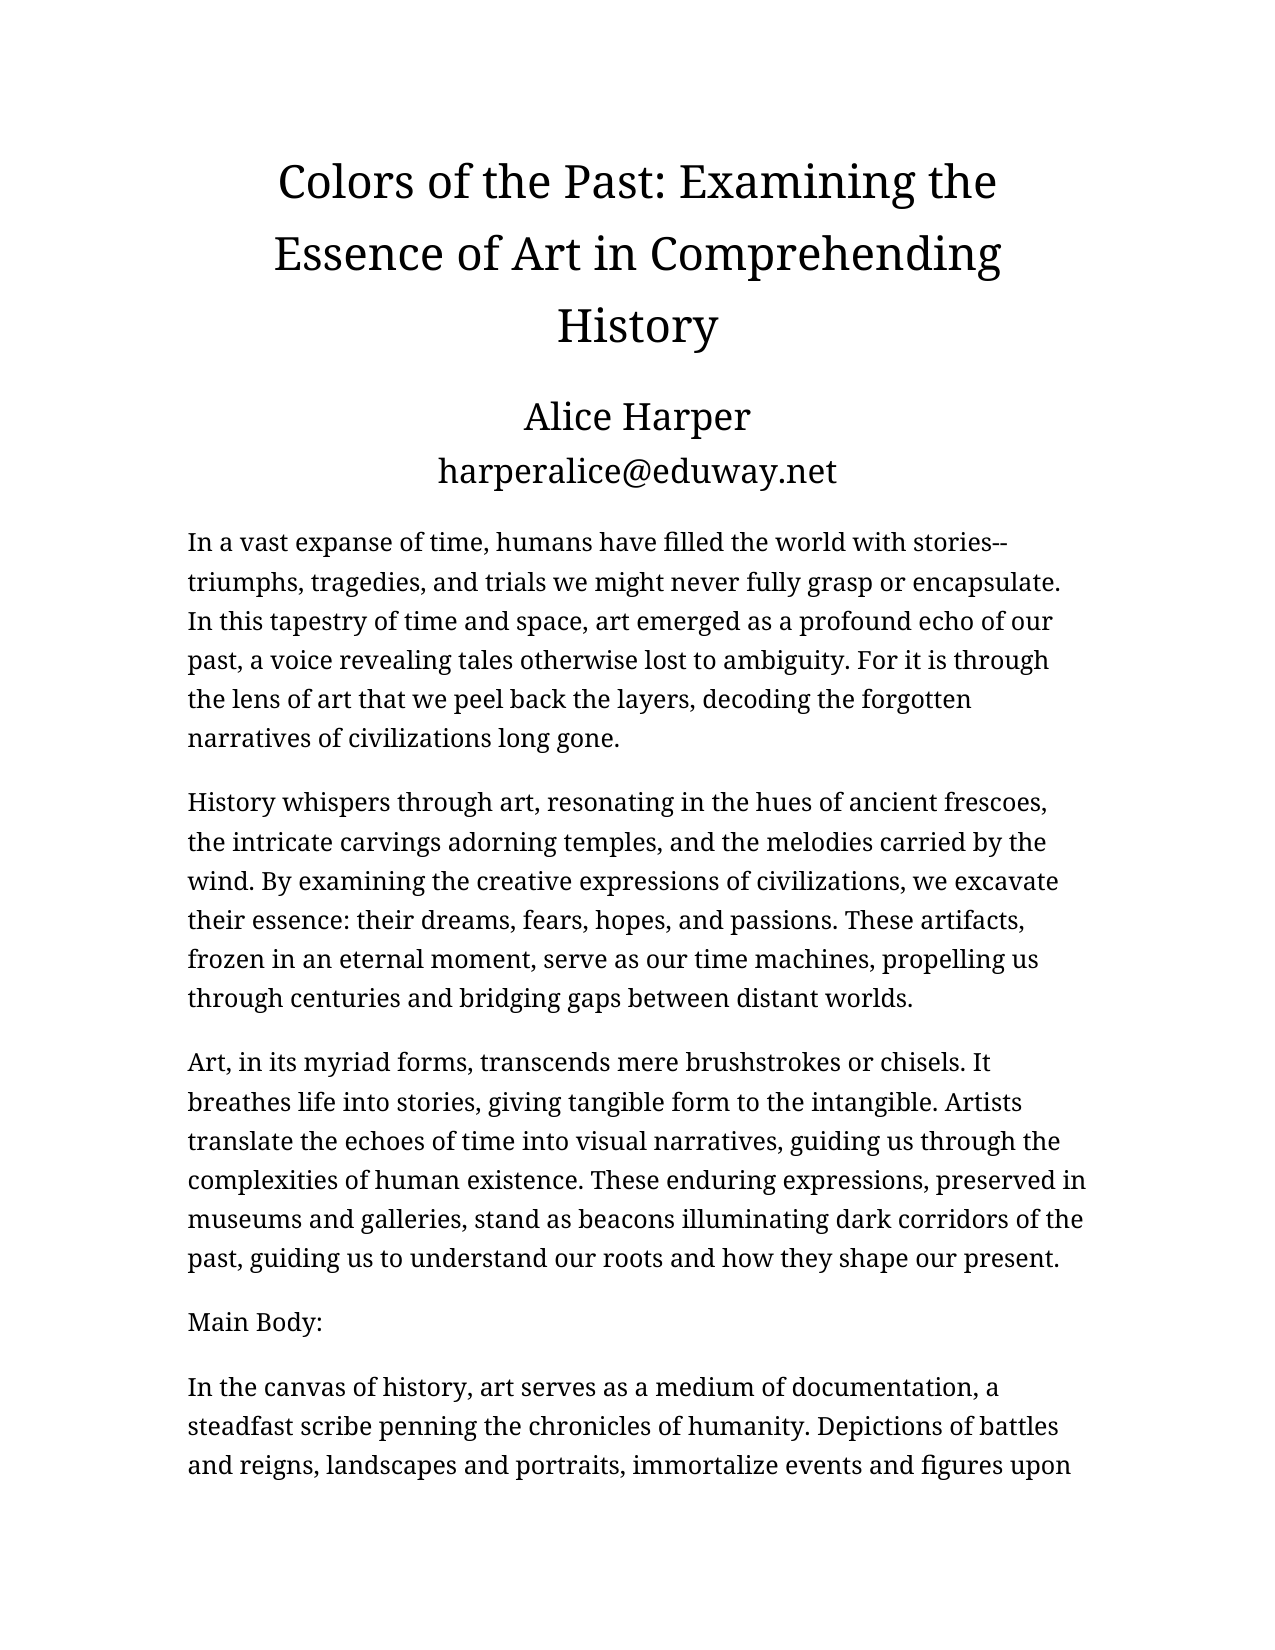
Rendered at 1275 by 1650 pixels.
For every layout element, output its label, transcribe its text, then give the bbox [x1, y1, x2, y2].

text Main Body: [187, 1305, 1087, 1339]
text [187, 1369, 1087, 1482]
text Art, in its myriad forms, transcends mere brushstrokes or chisels. It breathes life into stories, giving tangible form to the intangible. Artists translate the echoes of time into visual narratives, guiding us through the complexities of human existence. These enduring expressions, preserved in museums and galleries, stand as beacons illuminating dark corridors of the past, guiding us to understand our roots and how they shape our present. [187, 1045, 1087, 1275]
text Colors of the Past: Examining the Essence of Art in Comprehending History [187, 150, 1087, 356]
text Alice Harper harperalice@eduway.net [187, 390, 1087, 493]
text History whispers through art, resonating in the hues of ancient frescoes, the intricate carvings adorning temples, and the melodies carried by the wind. By examining the creative expressions of civilizations, we excavate their essence: their dreams, fears, hopes, and passions. These artifacts, frozen in an eternal moment, serve as our time machines, propelling us through centuries and bridging gaps between distant worlds. [187, 785, 1087, 1015]
text In a vast expanse of time, humans have filled the world with stories--triumphs, tragedies, and trials we might never fully grasp or encapsulate. In this tapestry of time and space, art emerged as a profound echo of our past, a voice revealing tales otherwise lost to ambiguity. For it is through the lens of art that we peel back the layers, decoding the forgotten narratives of civilizations long gone. [187, 525, 1087, 755]
